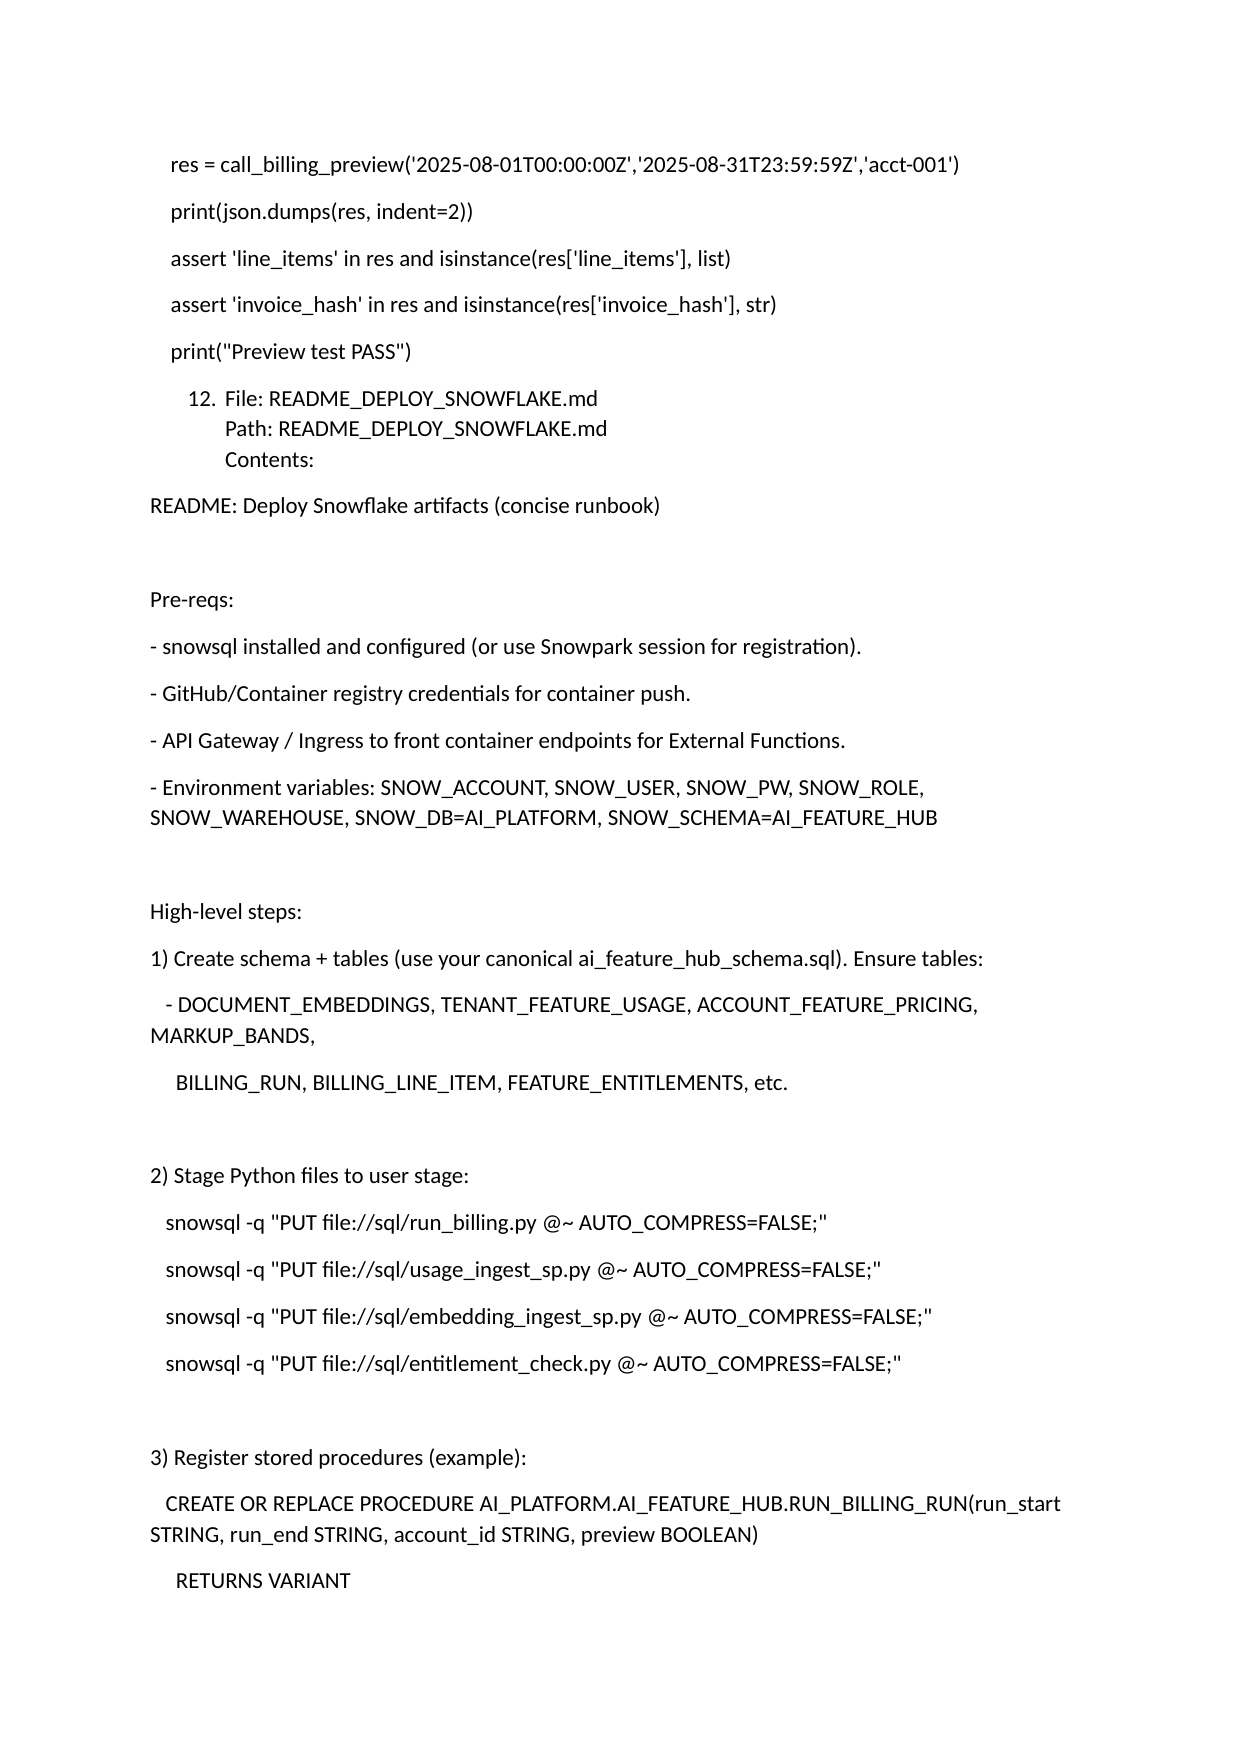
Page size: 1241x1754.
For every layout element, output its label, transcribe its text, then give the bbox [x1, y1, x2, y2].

text assert 'line_items' in res and isinstance(res['line_items'], list) [150, 244, 1090, 272]
text Pre-reqs: [150, 585, 1090, 613]
text res = call_billing_preview('2025-08-01T00:00:00Z','2025-08-31T23:59:59Z','acct-001') [150, 150, 1090, 178]
text - GitHub/Container registry credentials for container push. [150, 679, 1090, 707]
text print("Preview test PASS") [150, 337, 1090, 366]
text README: Deploy Snowflake artifacts (concise runbook) [150, 492, 1090, 520]
text - API Gateway / Ingress to front container endpoints for External Functions. [150, 726, 1090, 754]
list File: README_DEPLOY_SNOWFLAKE.md Path: README_DEPLOY_SNOWFLAKE.md Contents: [187, 384, 1090, 473]
text RETURNS VARIANT [150, 1567, 1090, 1595]
text assert 'invoice_hash' in res and isinstance(res['invoice_hash'], str) [150, 291, 1090, 319]
text 2) Stage Python files to user stage: [150, 1161, 1090, 1189]
text snowsql -q "PUT file://sql/entitlement_check.py @~ AUTO_COMPRESS=FALSE;" [150, 1349, 1090, 1377]
text CREATE OR REPLACE PROCEDURE AI_PLATFORM.AI_FEATURE_HUB.RUN_BILLING_RUN(run_start STRING, run_end STRING, account_id STRING, preview BOOLEAN) [150, 1489, 1090, 1548]
text print(json.dumps(res, indent=2)) [150, 197, 1090, 225]
text snowsql -q "PUT file://sql/usage_ingest_sp.py @~ AUTO_COMPRESS=FALSE;" [150, 1255, 1090, 1283]
text - DOCUMENT_EMBEDDINGS, TENANT_FEATURE_USAGE, ACCOUNT_FEATURE_PRICING, MARKUP_BANDS, [150, 991, 1090, 1049]
text BILLING_RUN, BILLING_LINE_ITEM, FEATURE_ENTITLEMENTS, etc. [150, 1068, 1090, 1096]
text - Environment variables: SNOW_ACCOUNT, SNOW_USER, SNOW_PW, SNOW_ROLE, SNOW_WAREHOUSE, SNOW_DB=AI_PLATFORM, SNOW_SCHEMA=AI_FEATURE_HUB [150, 773, 1090, 831]
text snowsql -q "PUT file://sql/embedding_ingest_sp.py @~ AUTO_COMPRESS=FALSE;" [150, 1302, 1090, 1330]
text - snowsql installed and configured (or use Snowpark session for registration). [150, 632, 1090, 660]
text snowsql -q "PUT file://sql/run_billing.py @~ AUTO_COMPRESS=FALSE;" [150, 1208, 1090, 1236]
text 3) Register stored procedures (example): [150, 1443, 1090, 1471]
text 1) Create schema + tables (use your canonical ai_feature_hub_schema.sql). Ensure tables: [150, 944, 1090, 972]
text High-level steps: [150, 897, 1090, 925]
